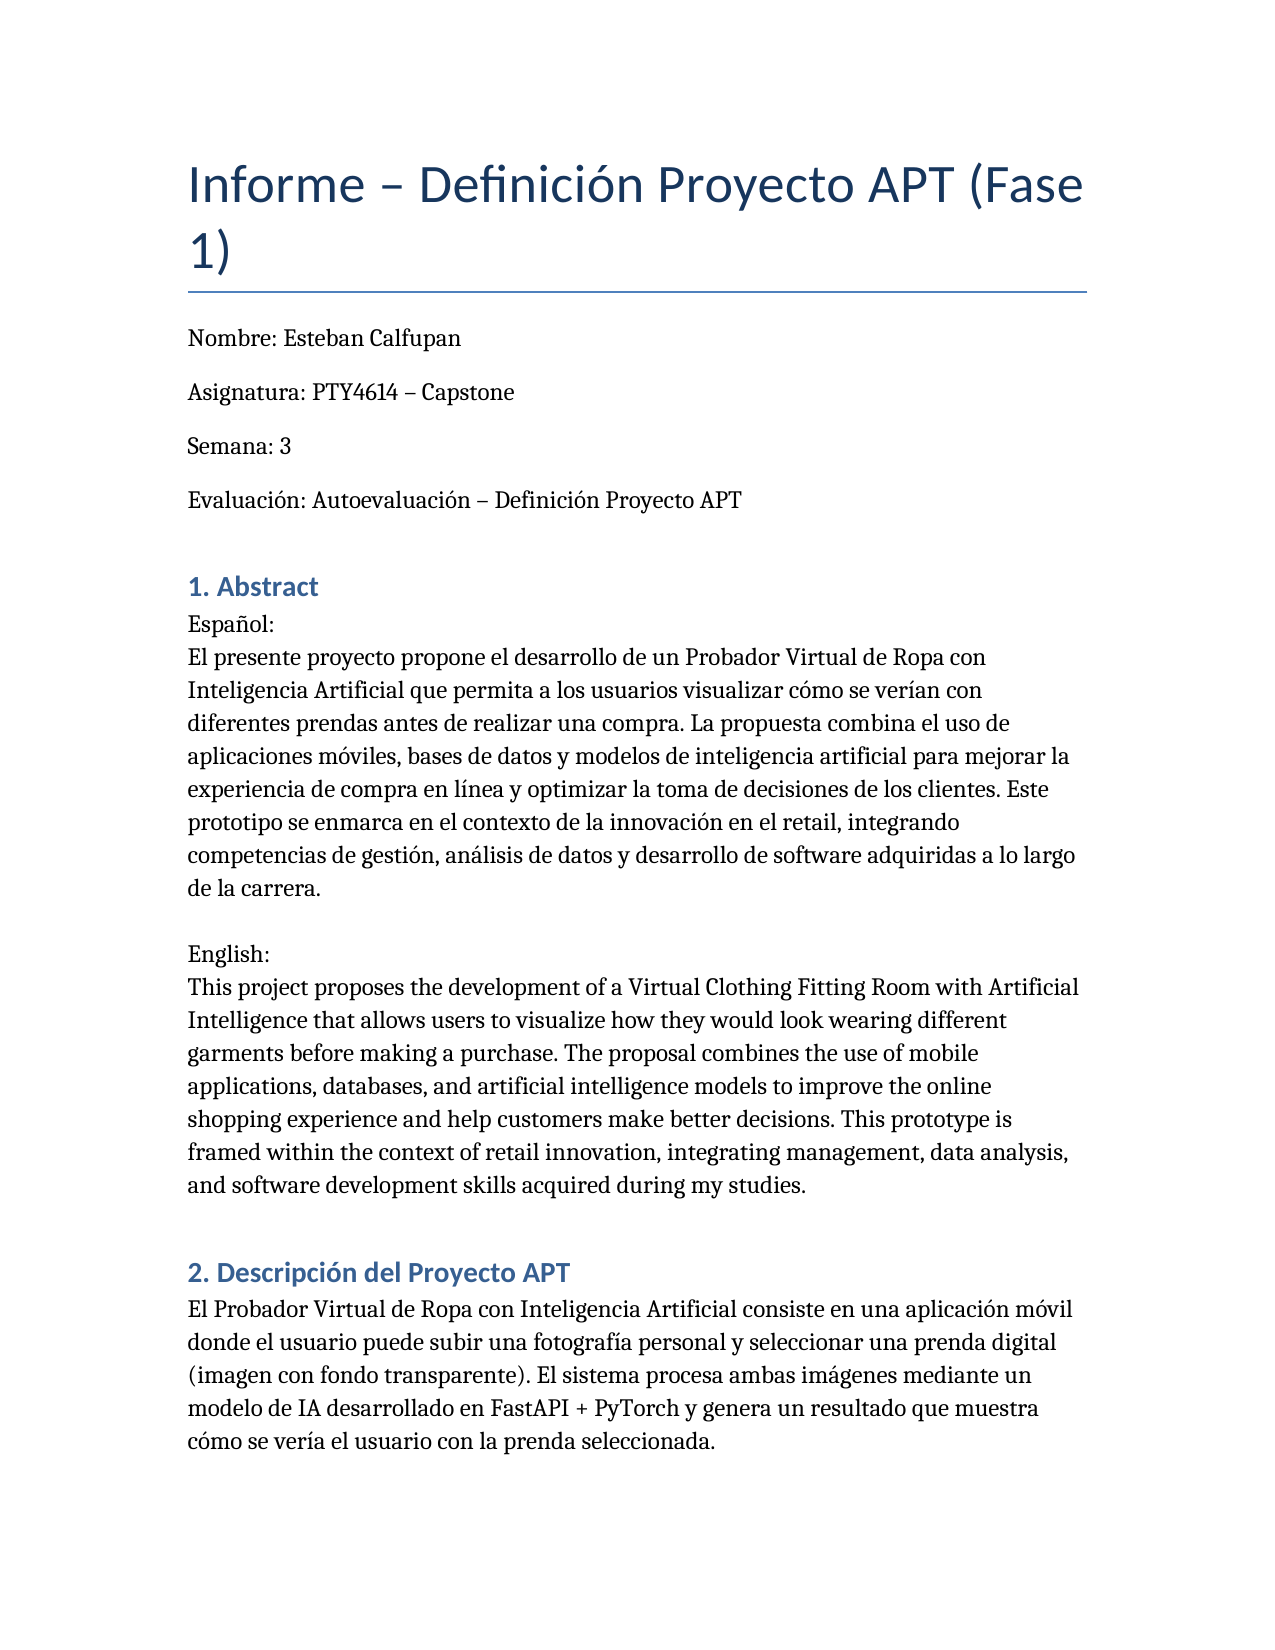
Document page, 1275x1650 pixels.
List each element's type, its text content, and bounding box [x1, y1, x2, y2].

text Nombre: Esteban Calfupan [187, 324, 1087, 353]
subtitle 2. Descripción del Proyecto APT [187, 1254, 1087, 1289]
text Evaluación: Autoevaluación – Definición Proyecto APT [187, 486, 1087, 514]
subtitle 1. Abstract [187, 568, 1087, 604]
title Informe – Definición Proyecto APT (Fase 1) [187, 150, 1087, 293]
text Asignatura: PTY4614 – Capstone [187, 378, 1087, 407]
text Español: El presente proyecto propone el desarrollo de un Probador Virtual de Ropa con Inteligencia Artificial que permita a los usuarios visualizar cómo se verían con diferentes prendas antes de realizar una compra. La propuesta combina el uso de aplicaciones móviles, bases de datos y modelos de inteligencia artificial para mejorar la experiencia de compra en línea y optimizar la toma de decisiones de los clientes. Este prototipo se enmarca en el contexto de la innovación en el retail, integrando competencias de gestión, análisis de datos y desarrollo de software adquiridas a lo largo de la carrera. English: This project proposes the development of a Virtual Clothing Fitting Room with Artificial Intelligence that allows users to visualize how they would look wearing different garments before making a purchase. The proposal combines the use of mobile applications, databases, and artificial intelligence models to improve the online shopping experience and help customers make better decisions. This prototype is framed within the context of retail innovation, integrating management, data analysis, and software development skills acquired during my studies. [187, 609, 1087, 1199]
text Semana: 3 [187, 432, 1087, 460]
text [187, 1295, 1087, 1489]
